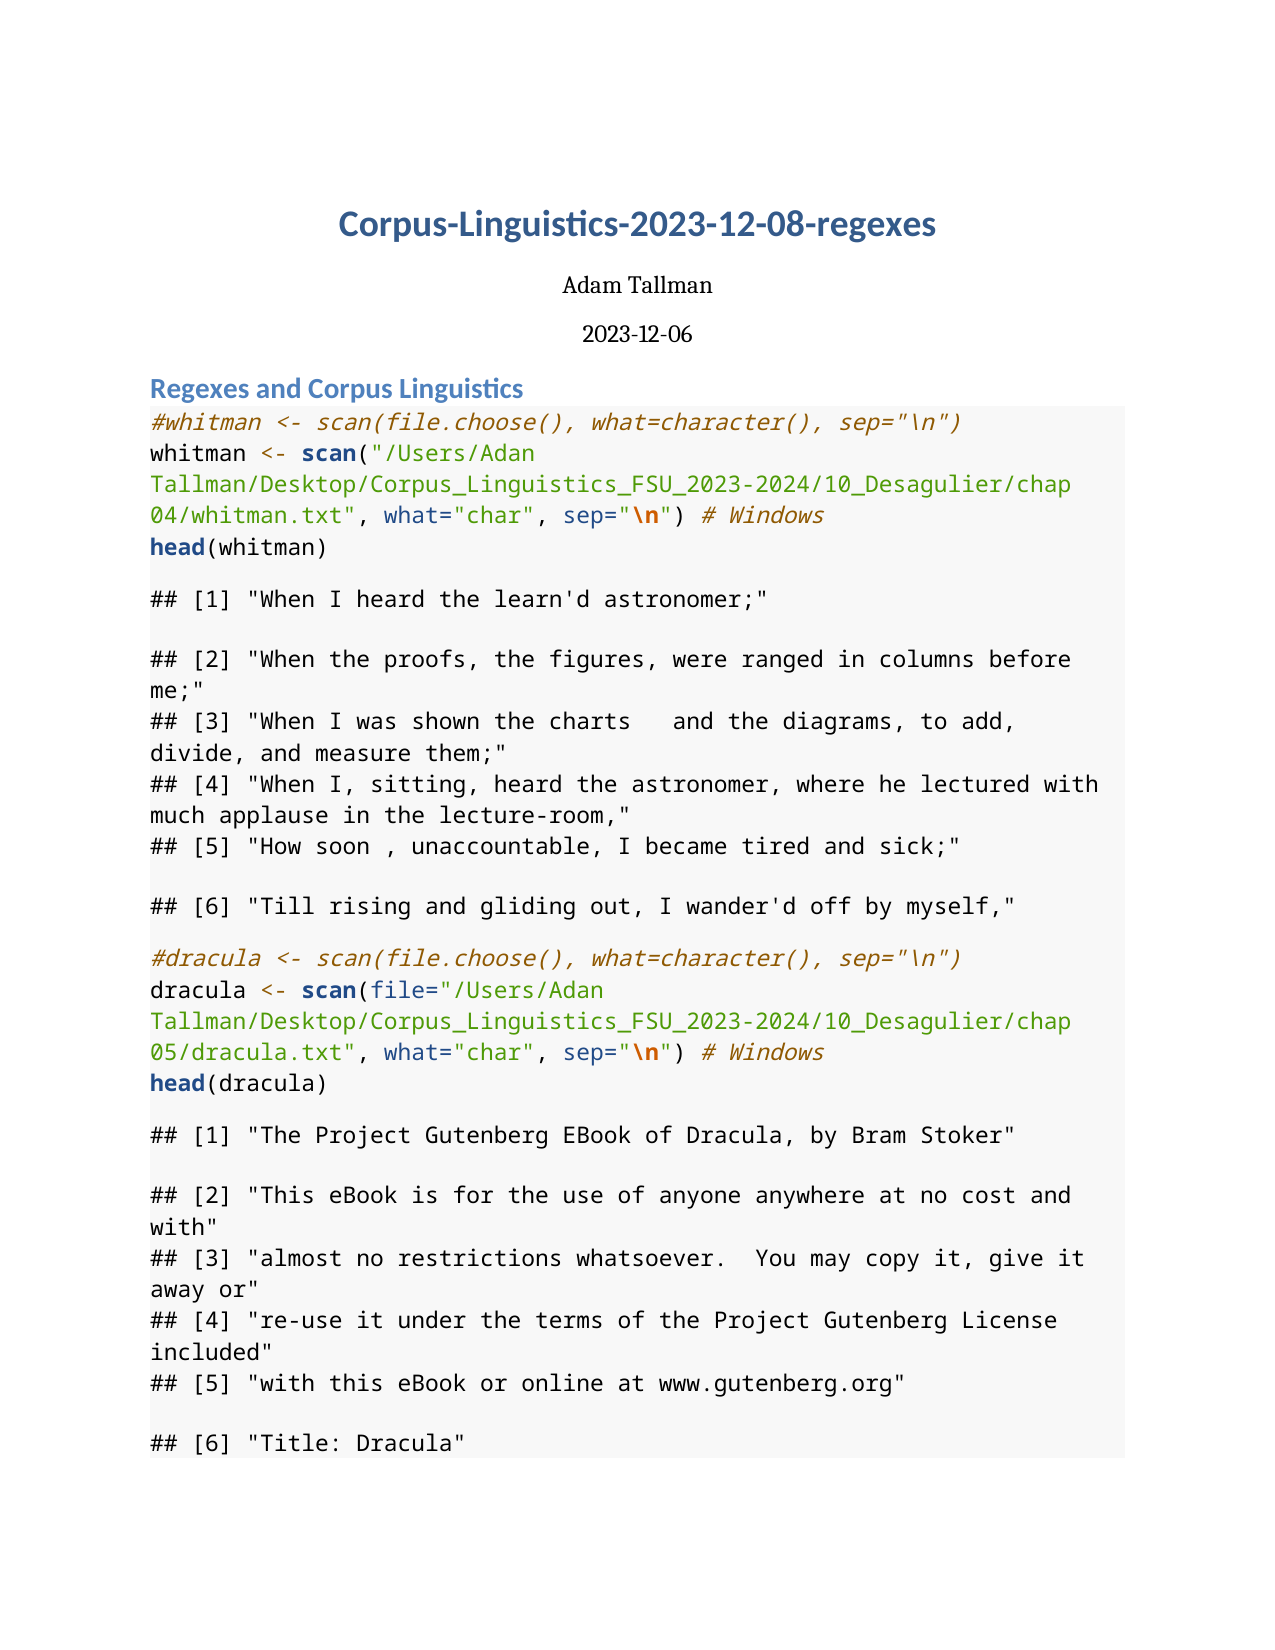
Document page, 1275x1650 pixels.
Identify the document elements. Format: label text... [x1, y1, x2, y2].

text #whitman <- scan(file.choose(), what=character(), sep="\n") whitman <- scan("/Users/Adan Tallman/Desktop/Corpus_Linguistics_FSU_2023-2024/10_Desagulier/chap 04/whitman.txt", what="char", sep="\n") # Windows head(whitman) [329, 406, 1125, 562]
text Adam Tallman [150, 271, 1125, 299]
text #dracula <- scan(file.choose(), what=character(), sep="\n") dracula <- scan(file="/Users/Adan Tallman/Desktop/Corpus_Linguistics_FSU_2023-2024/10_Desagulier/chap 05/dracula.txt", what="char", sep="\n") # Windows head(dracula) [150, 942, 1125, 1098]
subtitle Regexes and Corpus Linguistics [150, 370, 1125, 406]
text 2023-12-06 [150, 320, 1125, 349]
text ## [1] "When I heard the learn'd astronomer;" ## [2] "When the proofs, the figures, were ranged in columns before me;" ## [3] "When I was shown the charts and the diagrams, to add, divide, and measure them;" ## [4] "When I, sitting, heard the astronomer, where he lectured with much applause in the lecture-room," ## [5] "How soon , unaccountable, I became tired and sick;" ## [6] "Till rising and gliding out, I wander'd off by myself," [150, 583, 1125, 921]
text ## [1] "The Project Gutenberg EBook of Dracula, by Bram Stoker" ## [2] "This eBook is for the use of anyone anywhere at no cost and with" ## [3] "almost no restrictions whatsoever. You may copy it, give it away or" ## [4] "re-use it under the terms of the Project Gutenberg License included" ## [5] "with this eBook or online at www.gutenberg.org" ## [6] "Title: Dracula" [150, 1119, 1125, 1458]
title Corpus-Linguistics-2023-12-08-regexes [150, 200, 1125, 246]
